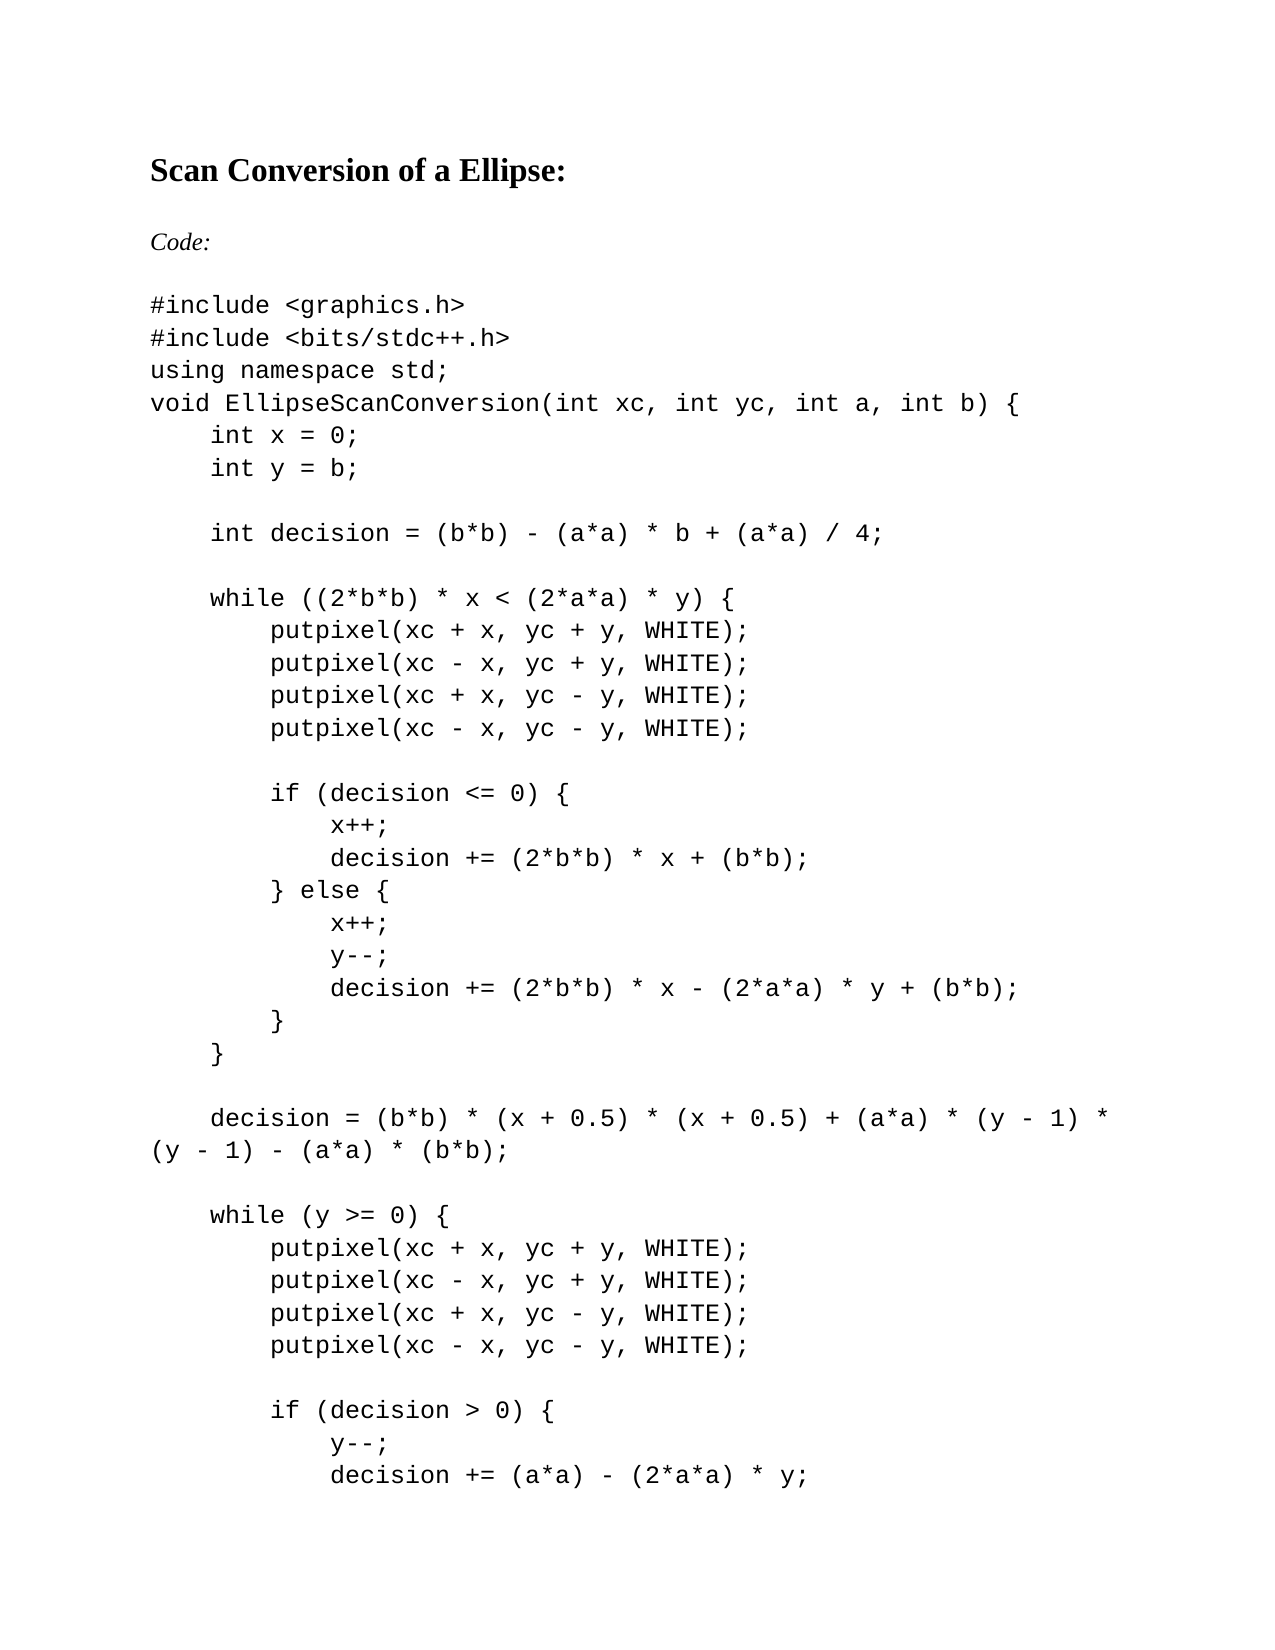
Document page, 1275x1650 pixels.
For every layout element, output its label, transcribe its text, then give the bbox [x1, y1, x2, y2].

text void EllipseScanConversion(int xc, int yc, int a, int b) { [150, 391, 1125, 419]
text putpixel(xc + x, yc + y, WHITE); [150, 1236, 1125, 1264]
text Scan Conversion of a Ellipse: [150, 150, 1125, 188]
text while ((2*b*b) * x < (2*a*a) * y) { [150, 586, 1125, 614]
text putpixel(xc - x, yc + y, WHITE); [150, 651, 1125, 679]
text putpixel(xc - x, yc - y, WHITE); [150, 1333, 1125, 1361]
text y--; [150, 1431, 1125, 1459]
text if (decision <= 0) { [150, 781, 1125, 809]
text while (y >= 0) { [150, 1203, 1125, 1231]
text #include <graphics.h> [150, 293, 1125, 321]
text } [150, 1041, 1125, 1069]
text Code: [150, 227, 1125, 256]
text putpixel(xc + x, yc - y, WHITE); [150, 683, 1125, 711]
text } else { [150, 878, 1125, 906]
text decision += (a*a) - (2*a*a) * y; [150, 1463, 1125, 1491]
text x++; [150, 813, 1125, 841]
text int decision = (b*b) - (a*a) * b + (a*a) / 4; [150, 521, 1125, 549]
text x++; [150, 911, 1125, 939]
text #include <bits/stdc++.h> [150, 326, 1125, 354]
text putpixel(xc + x, yc - y, WHITE); [150, 1301, 1125, 1329]
text } [150, 1008, 1125, 1036]
text y--; [150, 943, 1125, 971]
text decision = (b*b) * (x + 0.5) * (x + 0.5) + (a*a) * (y - 1) * (y - 1) - (a*a) * (b*b); [150, 1106, 1125, 1166]
text putpixel(xc - x, yc + y, WHITE); [150, 1268, 1125, 1296]
text int y = b; [150, 456, 1125, 484]
text putpixel(xc + x, yc + y, WHITE); [150, 618, 1125, 646]
text using namespace std; [150, 358, 1125, 386]
text putpixel(xc - x, yc - y, WHITE); [150, 716, 1125, 744]
text decision += (2*b*b) * x - (2*a*a) * y + (b*b); [150, 976, 1125, 1004]
text decision += (2*b*b) * x + (b*b); [150, 846, 1125, 874]
text if (decision > 0) { [150, 1398, 1125, 1426]
text int x = 0; [150, 423, 1125, 451]
